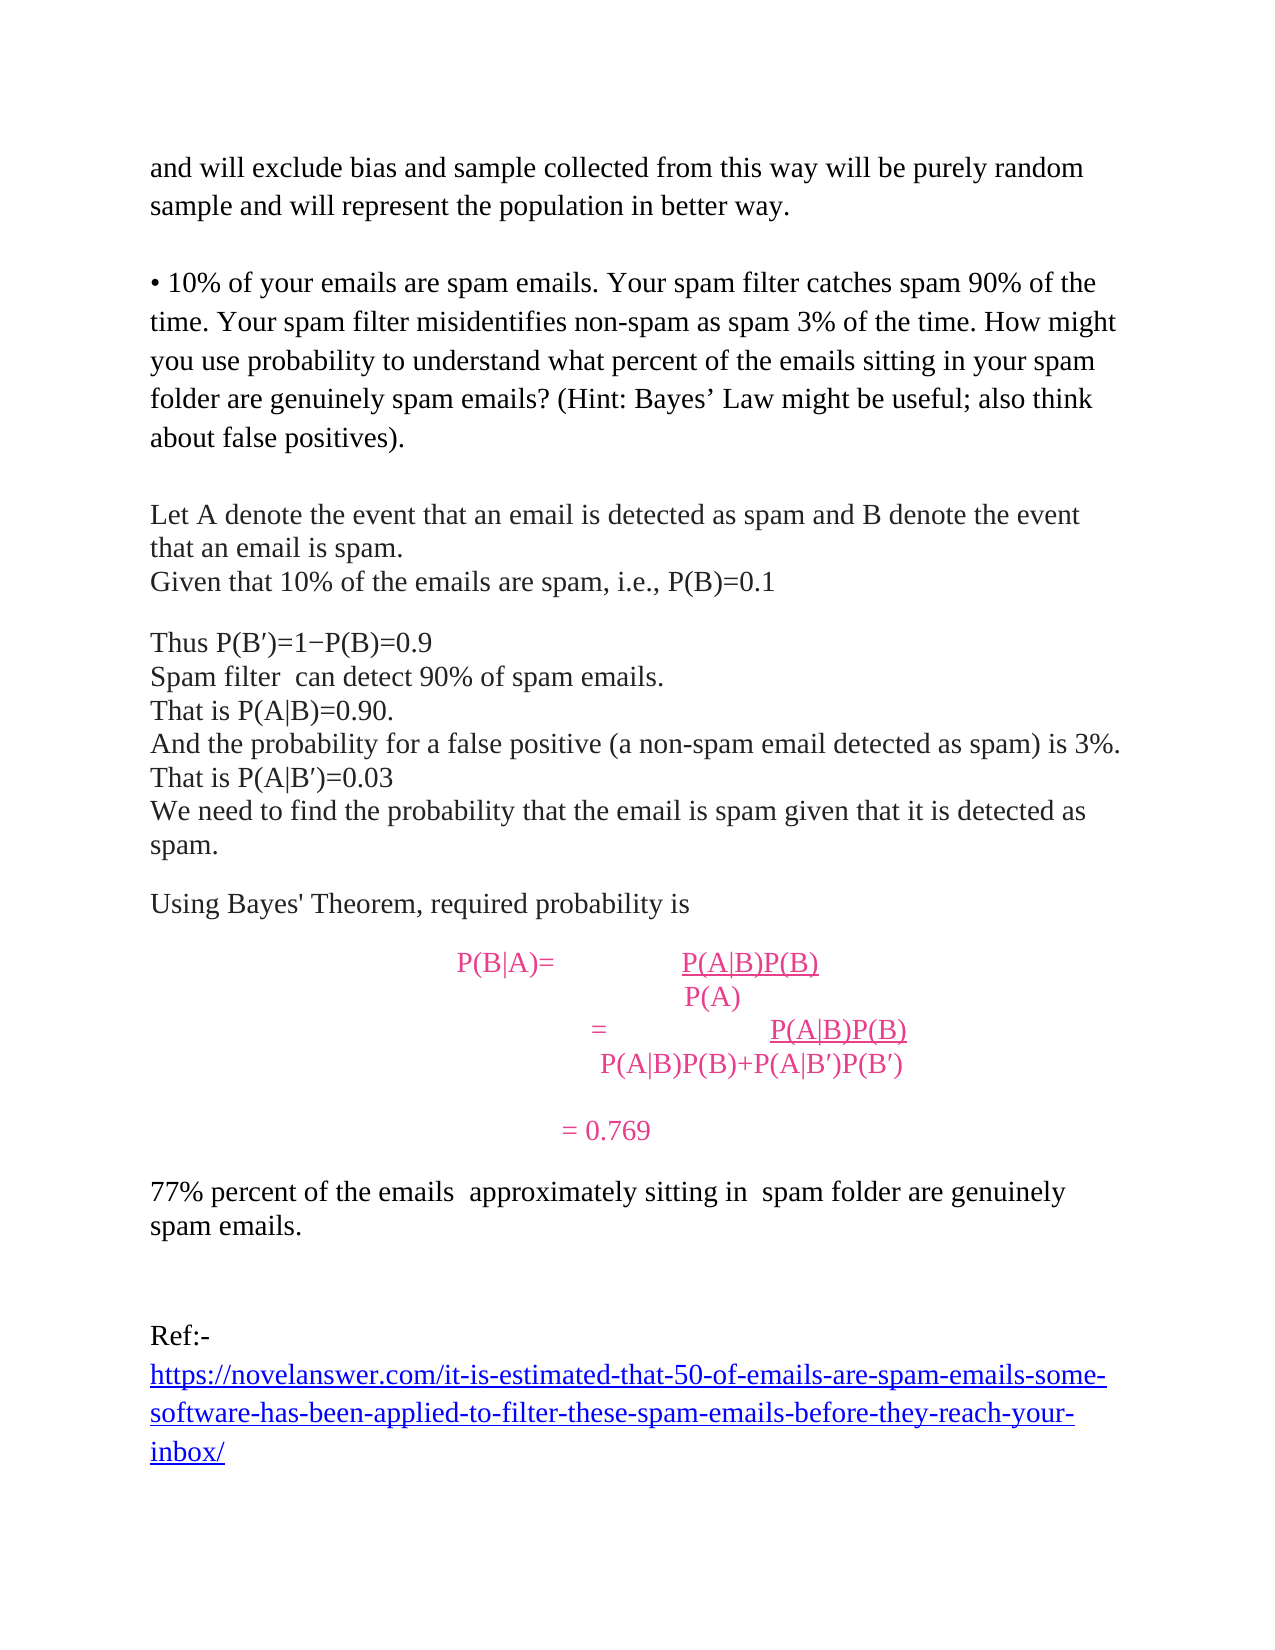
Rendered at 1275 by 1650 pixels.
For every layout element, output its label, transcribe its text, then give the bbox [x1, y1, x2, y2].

text P(A) [225, 979, 1125, 1012]
text https://novelanswer.com/it-is-estimated-that-50-of-emails-are-spam-emails-some-software-has-been-applied-to-filter-these-spam-emails-before-they-reach-your-inbox/ [150, 1357, 1125, 1468]
text Thus P(B′)=1−P(B)=0.9 [150, 626, 1125, 659]
text Let A denote the event that an email is detected as spam and B denote the event that an email is spam. [150, 497, 1125, 564]
text P(B|A)= P(A|B)P(B) [150, 945, 1125, 979]
text Using Bayes' Theorem, required probability is [150, 886, 1125, 919]
text P(A|B)P(B)+P(A|B′)P(B′) [525, 1046, 1125, 1079]
text We need to find the probability that the email is spam given that it is detected as spam. [150, 793, 1125, 860]
text 77% percent of the emails approximately sitting in spam folder are genuinely spam emails. [150, 1174, 1125, 1241]
text • 10% of your emails are spam emails. Your spam filter catches spam 90% of the time. Your spam filter misidentifies non-spam as spam 3% of the time. How might you use probability to understand what percent of the emails sitting in your spam folder are genuinely spam emails? (Hint: Bayes’ Law might be useful; also think about false positives). [150, 266, 1125, 453]
text That is P(A|B′)=0.03 [150, 760, 1125, 793]
text Ref:- [150, 1318, 1125, 1352]
text And the probability for a false positive (a non-spam email detected as spam) is 3%. [150, 726, 1125, 760]
text Given that 10% of the emails are spam, i.e., P(B)=0.1 [150, 564, 1125, 597]
text Spam filter can detect 90% of spam emails. [150, 659, 1125, 693]
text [150, 150, 1125, 222]
text = 0.769 [525, 1113, 1125, 1146]
text That is P(A|B)=0.90. [150, 693, 1125, 726]
text = P(A|B)P(B) [300, 1012, 1125, 1046]
